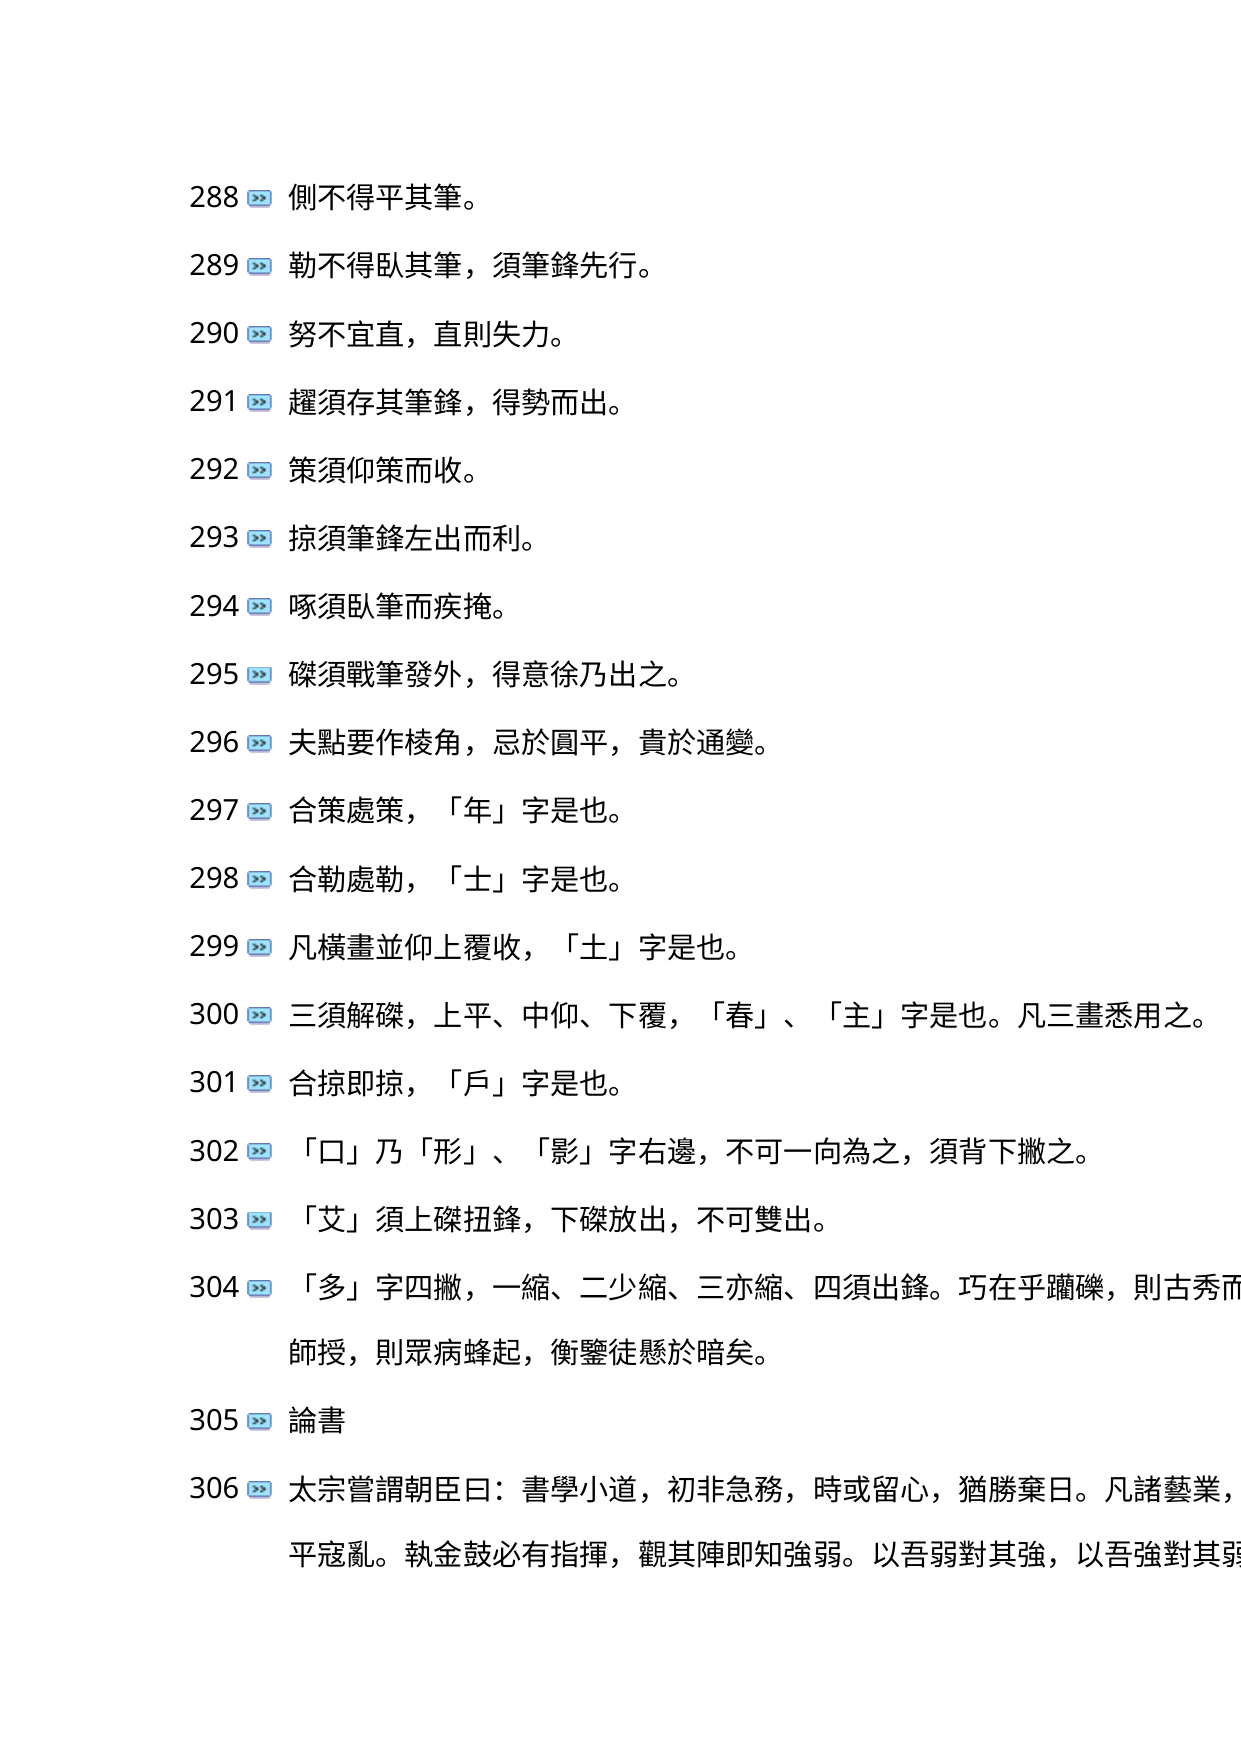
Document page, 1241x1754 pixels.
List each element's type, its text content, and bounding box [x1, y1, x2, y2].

table_cell 啄須臥筆而疾掩。 [286, 571, 1240, 639]
picture [246, 462, 272, 480]
table_cell 299 [188, 911, 286, 979]
table_cell 掠須筆鋒左出而利。 [286, 503, 1240, 571]
table_cell 「多」字四撇，一縮、二少縮、三亦縮、四須出鋒。巧在乎躪礫，則古秀而意深；拙在乎輕浮，則薄俗而直置。採摭箐葩，芟剃蕪穢，庶近乎翰墨。脫專執自賢，缺於師授，則眾病蜂起，衡鑒徒懸於暗矣。 [286, 1252, 1240, 1385]
picture [246, 1143, 272, 1161]
table_cell 304 [188, 1252, 286, 1385]
table_cell 「口」乃「形」、「影」字右邊，不可一向為之，須背下撇之。 [286, 1116, 1240, 1184]
table_cell 298 [188, 843, 286, 911]
table_cell 300 [188, 980, 286, 1048]
table_cell 303 [188, 1184, 286, 1252]
picture [246, 530, 272, 548]
table_cell 凡橫畫並仰上覆收，「土」字是也。 [286, 911, 1240, 979]
table_cell 291 [188, 366, 286, 434]
table_cell 趯須存其筆鋒，得勢而出。 [286, 366, 1240, 434]
picture [246, 871, 272, 889]
table_cell 293 [188, 503, 286, 571]
table_cell 策須仰策而收。 [286, 435, 1240, 503]
table_cell 296 [188, 707, 286, 775]
table_cell 301 [188, 1048, 286, 1116]
picture [246, 1212, 272, 1230]
table_cell 勒不得臥其筆，須筆鋒先行。 [286, 230, 1240, 298]
picture [246, 735, 272, 753]
table_cell 289 [188, 230, 286, 298]
picture [246, 258, 272, 276]
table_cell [286, 1453, 1240, 1586]
picture [246, 667, 272, 685]
table_cell 三須解磔，上平、中仰、下覆，「春」、「主」字是也。凡三畫悉用之。 [286, 980, 1240, 1048]
table_cell 294 [188, 571, 286, 639]
table_cell 305 [188, 1385, 286, 1453]
picture [246, 326, 272, 344]
table_cell 磔須戰筆發外，得意徐乃出之。 [286, 639, 1240, 707]
table_cell 290 [188, 298, 286, 366]
table_cell 306 [188, 1453, 286, 1586]
picture [246, 1075, 272, 1093]
picture [246, 803, 272, 821]
picture [246, 394, 272, 412]
picture [246, 1007, 272, 1025]
table_cell 論書 [286, 1385, 1240, 1453]
table_cell 292 [188, 435, 286, 503]
table_cell 側不得平其筆。 [286, 162, 1240, 230]
table_cell 夫點要作棱角，忌於圓平，貴於通變。 [286, 707, 1240, 775]
table_cell 努不宜直，直則失力。 [286, 298, 1240, 366]
picture [246, 598, 272, 616]
picture [246, 1280, 272, 1298]
picture [246, 190, 272, 208]
table_cell 合策處策，「年」字是也。 [286, 775, 1240, 843]
table_cell 302 [188, 1116, 286, 1184]
picture [246, 1481, 272, 1499]
table_cell 288 [188, 162, 286, 230]
table_cell 「艾」須上磔扭鋒，下磔放出，不可雙出。 [286, 1184, 1240, 1252]
table_cell 合勒處勒，「士」字是也。 [286, 843, 1240, 911]
table_cell 合掠即掠，「戶」字是也。 [286, 1048, 1240, 1116]
picture [246, 939, 272, 957]
table_cell 295 [188, 639, 286, 707]
picture [246, 1413, 272, 1431]
table_cell 297 [188, 775, 286, 843]
